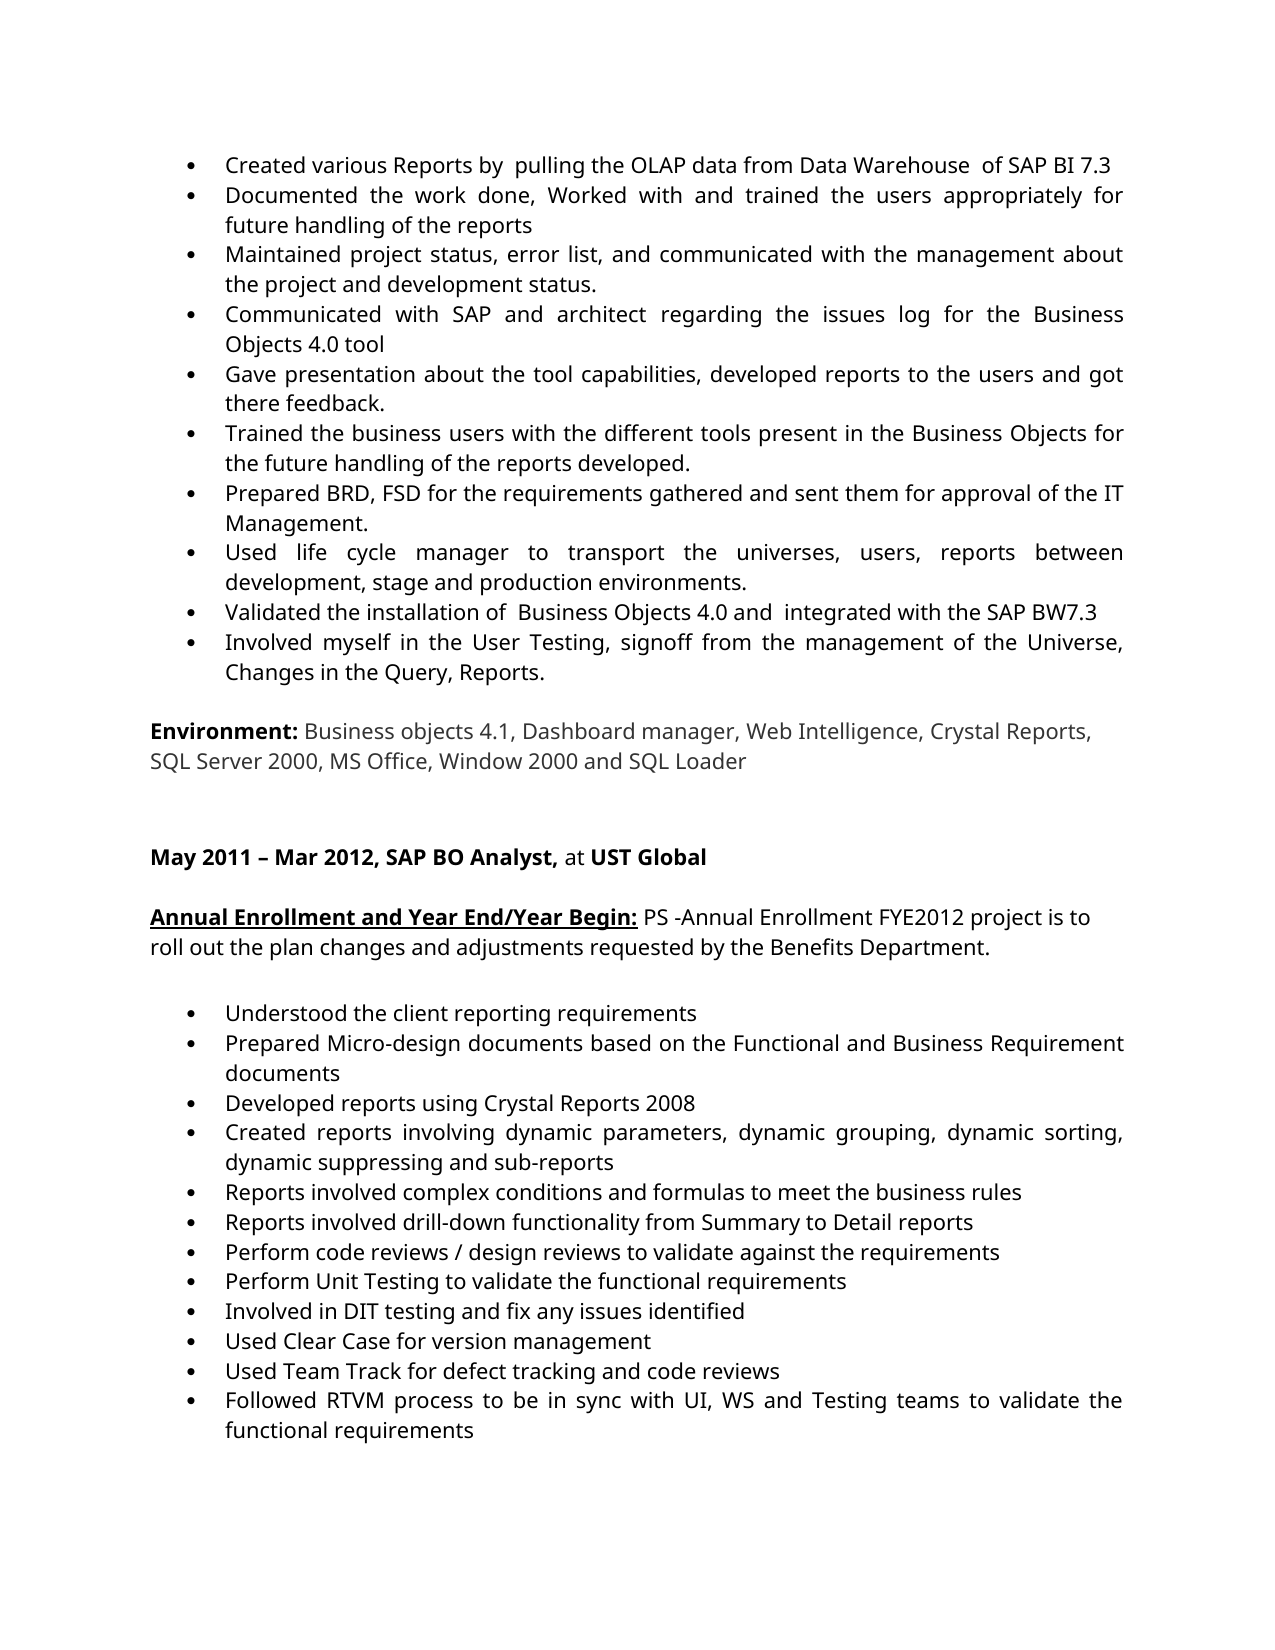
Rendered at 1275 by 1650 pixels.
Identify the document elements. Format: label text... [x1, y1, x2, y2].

text Environment: Business objects 4.1, Dashboard manager, Web Intelligence, Crystal Reports, SQL Server 2000, MS Office, Window 2000 and SQL Loader [150, 716, 1125, 804]
list Created various Reports by pulling the OLAP data from Data Warehouse of SAP BI 7.3 [187, 150, 1125, 180]
text May 2011 – Mar 2012, SAP BO Analyst, at UST Global Annual Enrollment and Year End/Year Begin: PS -Annual Enrollment FYE2012 project is to roll out the plan changes and adjustments requested by the Benefits Department. [150, 812, 1125, 989]
list Communicated with SAP and architect regarding the issues log for the Business Objects 4.0 tool [187, 299, 1125, 358]
list Used life cycle manager to transport the universes, users, reports between development, stage and production environments. [187, 537, 1125, 597]
list Used Team Track for defect tracking and code reviews [187, 1356, 1125, 1385]
list Gave presentation about the tool capabilities, developed reports to the users and got there feedback. [187, 358, 1125, 418]
list Involved in DIT testing and fix any issues identified [187, 1296, 1125, 1326]
list Reports involved complex conditions and formulas to meet the business rules [187, 1177, 1125, 1207]
list Prepared Micro-design documents based on the Functional and Business Requirement documents [187, 1028, 1125, 1087]
list Understood the client reporting requirements [187, 998, 1125, 1028]
list Created reports involving dynamic parameters, dynamic grouping, dynamic sorting, dynamic suppressing and sub-reports [187, 1117, 1125, 1177]
list Maintained project status, error list, and communicated with the management about the project and development status. [187, 239, 1125, 299]
list Reports involved drill-down functionality from Summary to Detail reports [187, 1207, 1125, 1236]
list Followed RTVM process to be in sync with UI, WS and Testing teams to validate the functional requirements [187, 1385, 1125, 1445]
list Developed reports using Crystal Reports 2008 [187, 1087, 1125, 1117]
list Perform code reviews / design reviews to validate against the requirements [187, 1236, 1125, 1266]
list Prepared BRD, FSD for the requirements gathered and sent them for approval of the IT Management. [187, 478, 1125, 537]
list Perform Unit Testing to validate the functional requirements [187, 1266, 1125, 1296]
list Validated the installation of Business Objects 4.0 and integrated with the SAP BW7.3 [187, 597, 1125, 627]
list Trained the business users with the different tools present in the Business Objects for the future handling of the reports developed. [187, 418, 1125, 478]
list Used Clear Case for version management [187, 1326, 1125, 1356]
list Documented the work done, Worked with and trained the users appropriately for future handling of the reports [187, 180, 1125, 239]
list Involved myself in the User Testing, signoff from the management of the Universe, Changes in the Query, Reports. [187, 627, 1125, 686]
